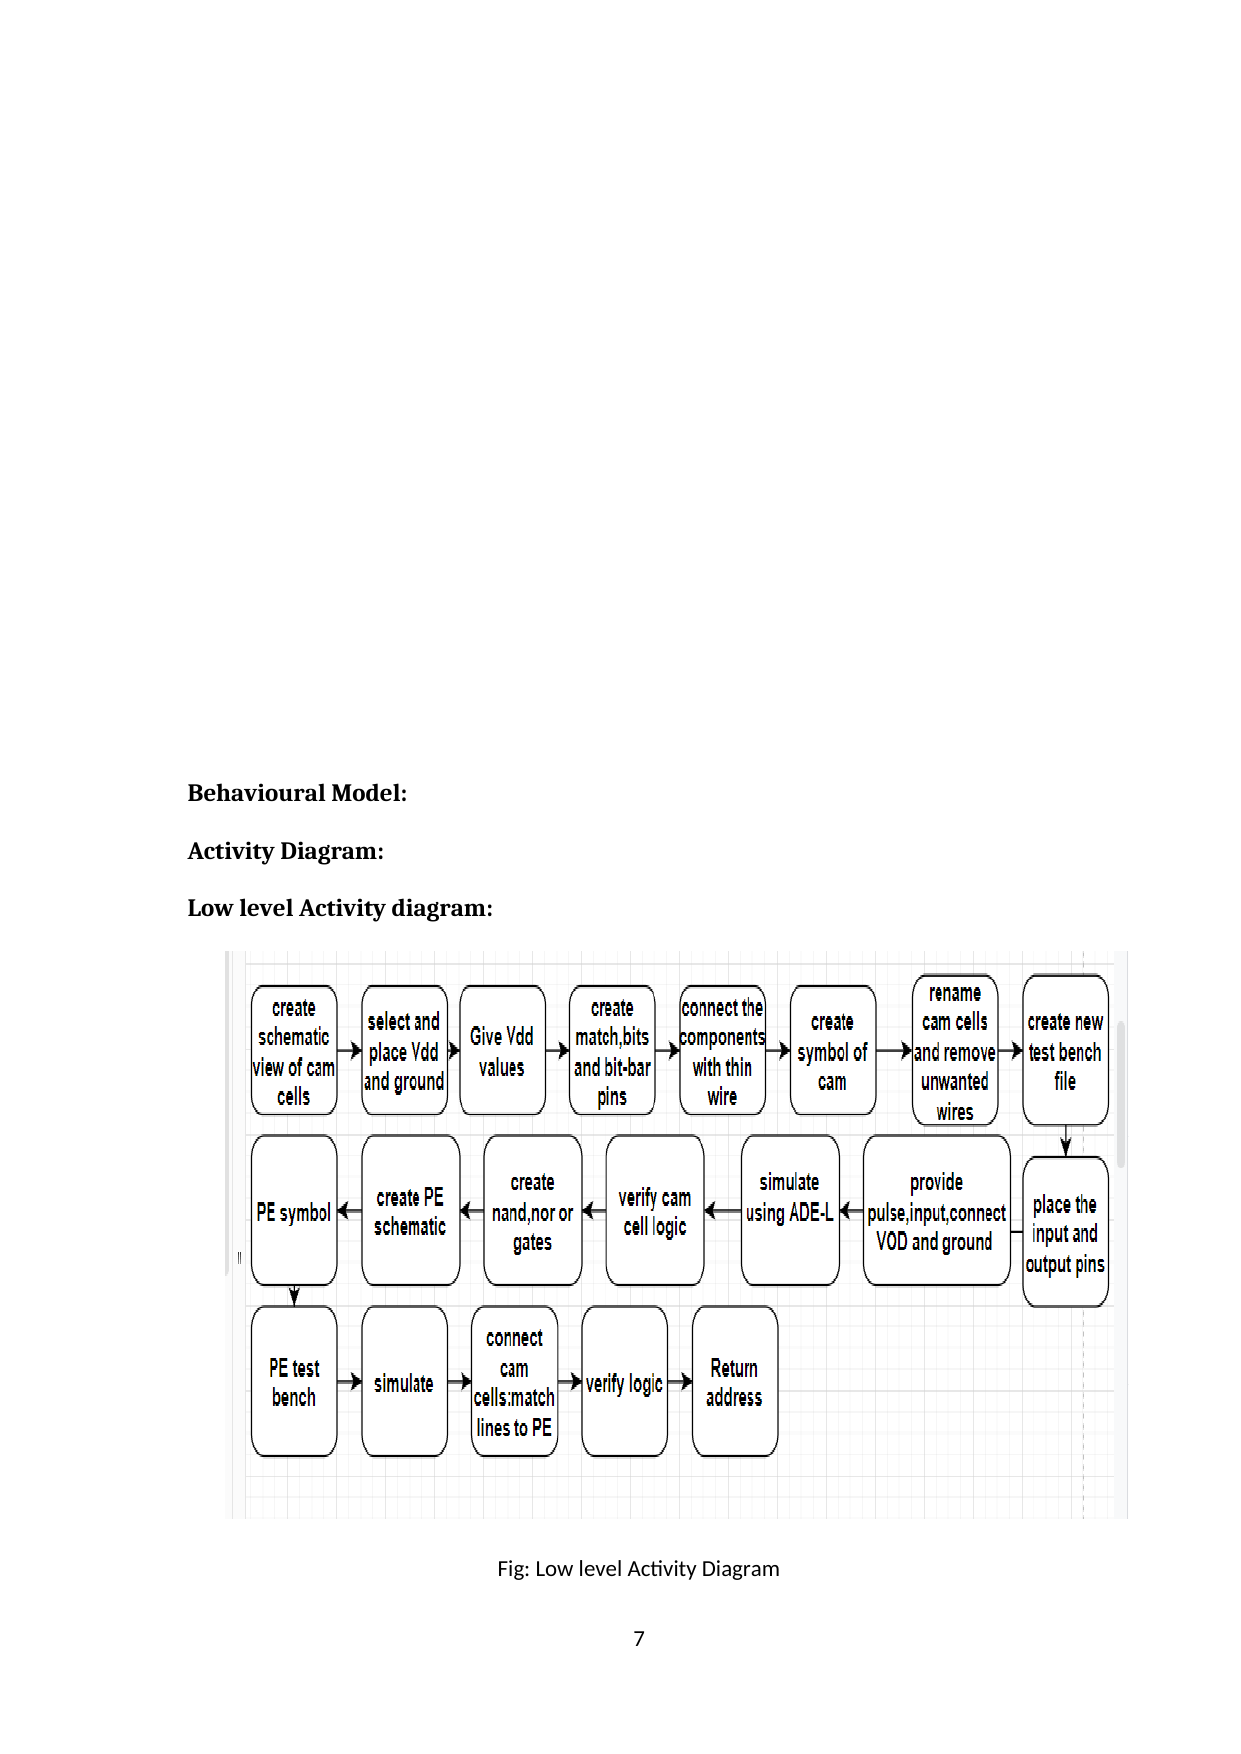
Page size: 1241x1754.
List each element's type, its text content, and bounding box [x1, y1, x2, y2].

text Fig: Low level Activity Diagram [150, 1554, 1090, 1582]
text Activity Diagram: [150, 837, 1090, 865]
text Low level Activity diagram: [150, 894, 1090, 923]
picture [225, 951, 1129, 1519]
text Behavioural Model: [150, 779, 1090, 808]
